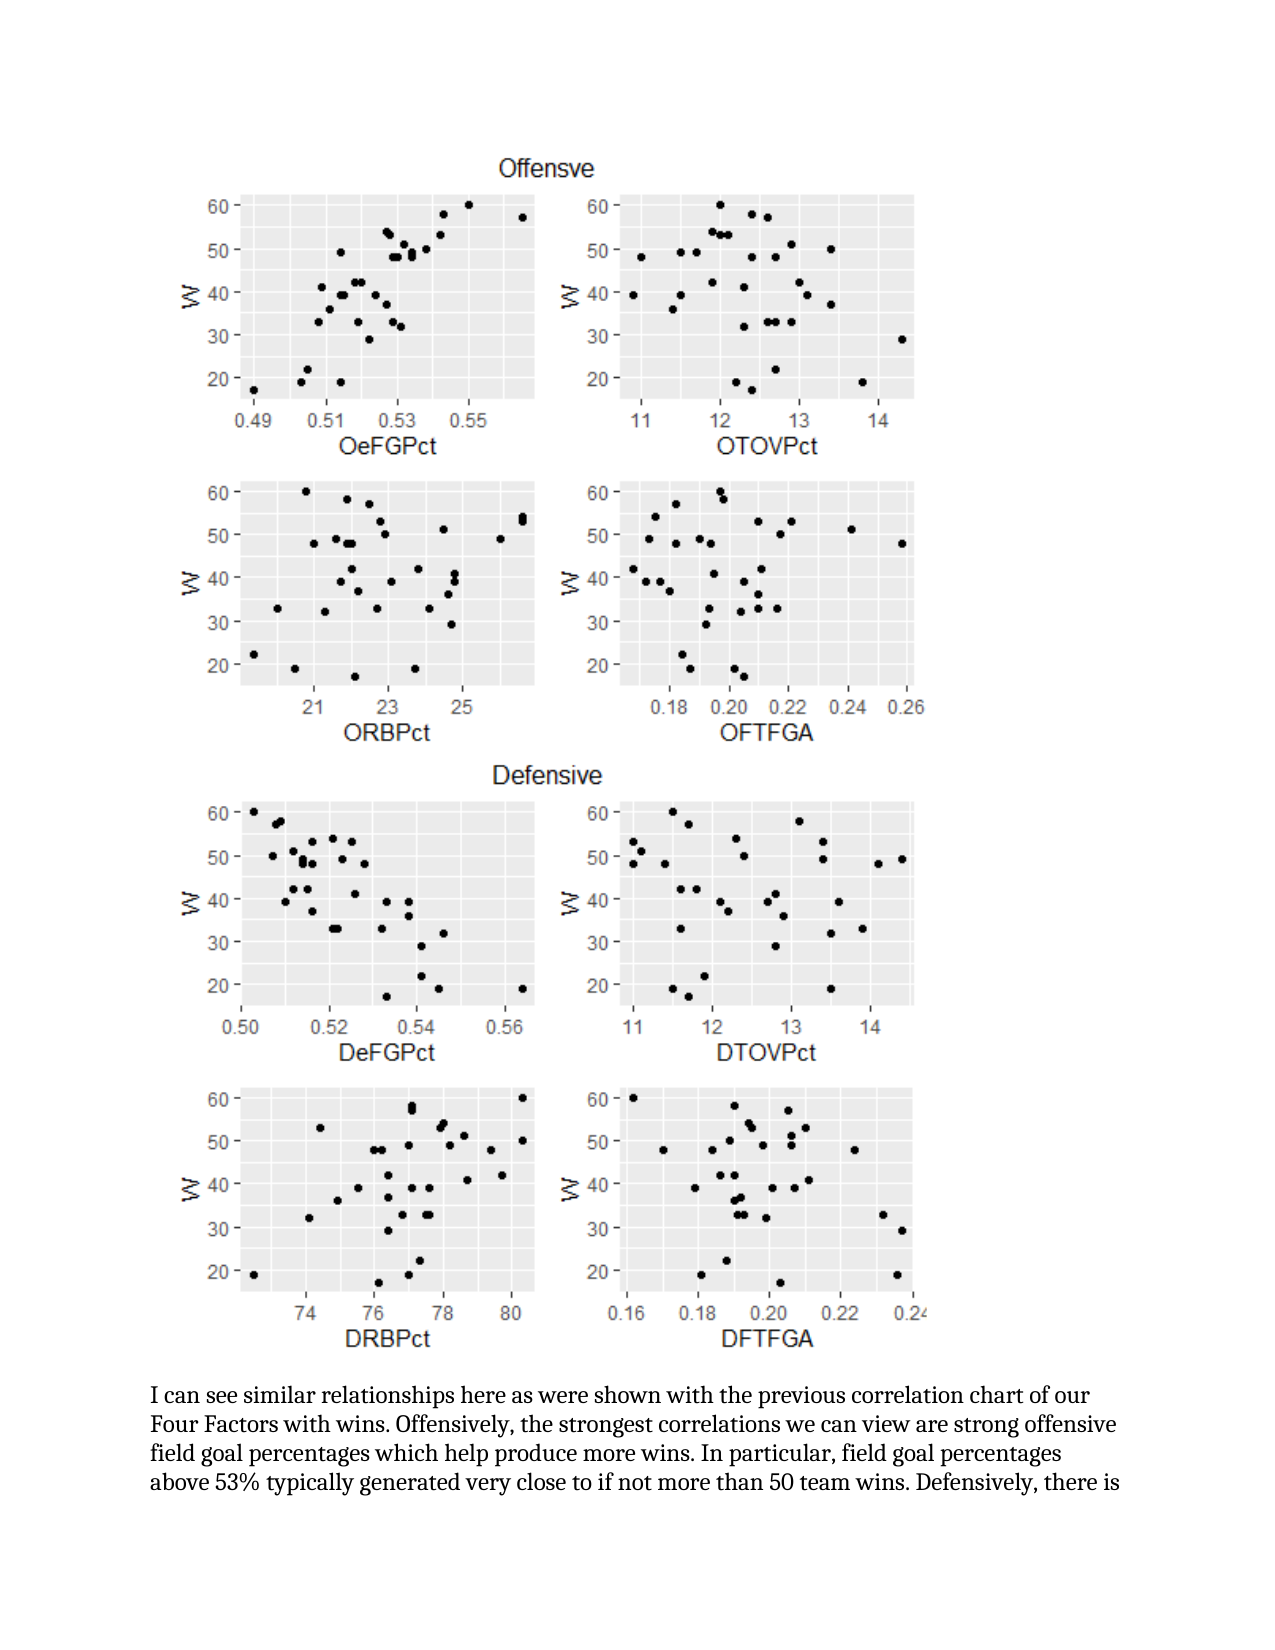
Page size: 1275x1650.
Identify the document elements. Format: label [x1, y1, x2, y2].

text [150, 1381, 1125, 1496]
picture [168, 150, 927, 1363]
